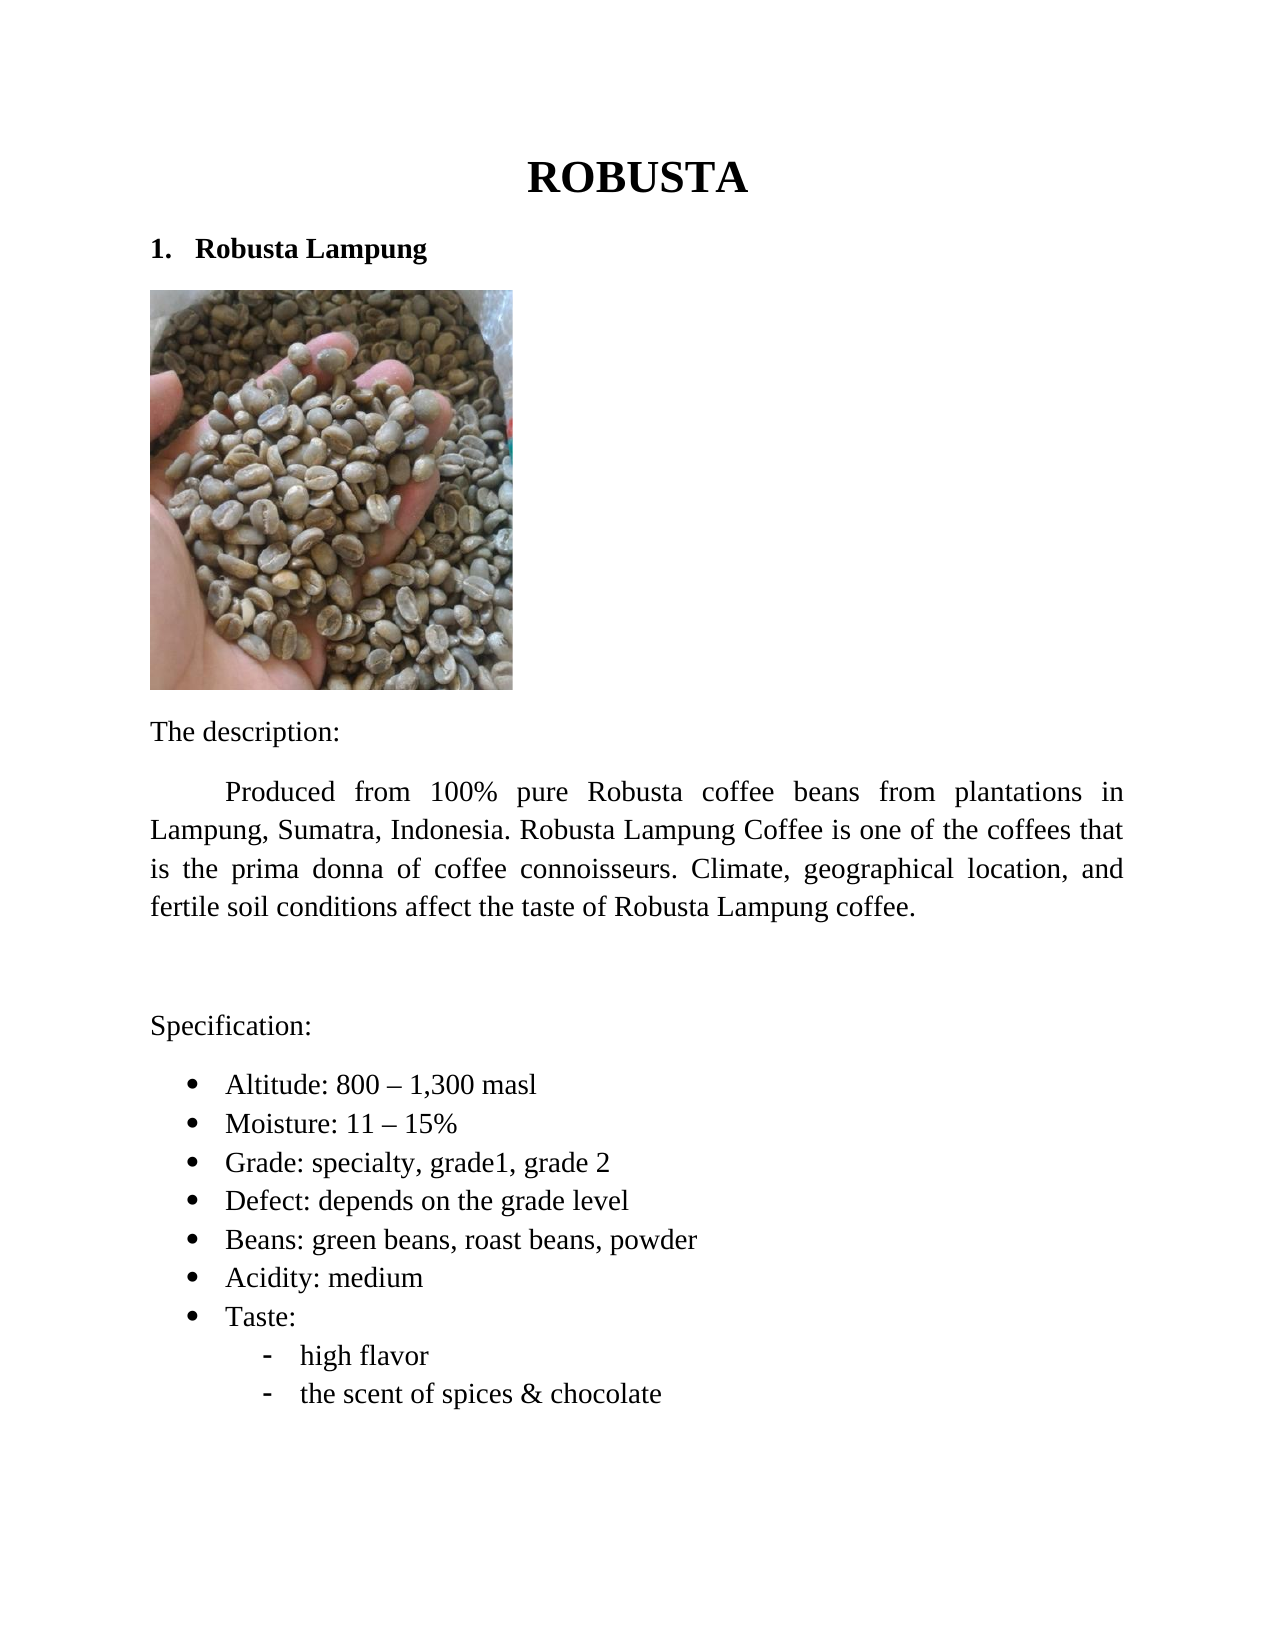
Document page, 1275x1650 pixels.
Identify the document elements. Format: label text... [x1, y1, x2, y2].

list the scent of spices & chocolate [262, 1377, 1125, 1410]
list high flavor [262, 1338, 1125, 1372]
text The description: [150, 714, 1125, 748]
list Moisture: 11 – 15% [187, 1106, 1125, 1140]
text Produced from 100% pure Robusta coffee beans from plantations in Lampung, Sumatra, Indonesia. Robusta Lampung Coffee is one of the coffees that is the prima donna of coffee connoisseurs. Climate, geographical location, and fertile soil conditions affect the taste of Robusta Lampung coffee. [150, 774, 1125, 923]
picture [150, 290, 513, 690]
list Taste: [187, 1299, 1125, 1333]
list Altitude: 800 – 1,300 masl [187, 1067, 1125, 1101]
list Beans: green beans, roast beans, powder [187, 1222, 1125, 1256]
list Acidity: medium [187, 1261, 1125, 1294]
list Grade: specialty, grade1, grade 2 [187, 1145, 1125, 1178]
text Specification: [150, 1008, 1125, 1042]
list Defect: depends on the grade level [187, 1183, 1125, 1217]
text ROBUSTA [150, 150, 1125, 203]
list Robusta Lampung [150, 231, 1125, 265]
